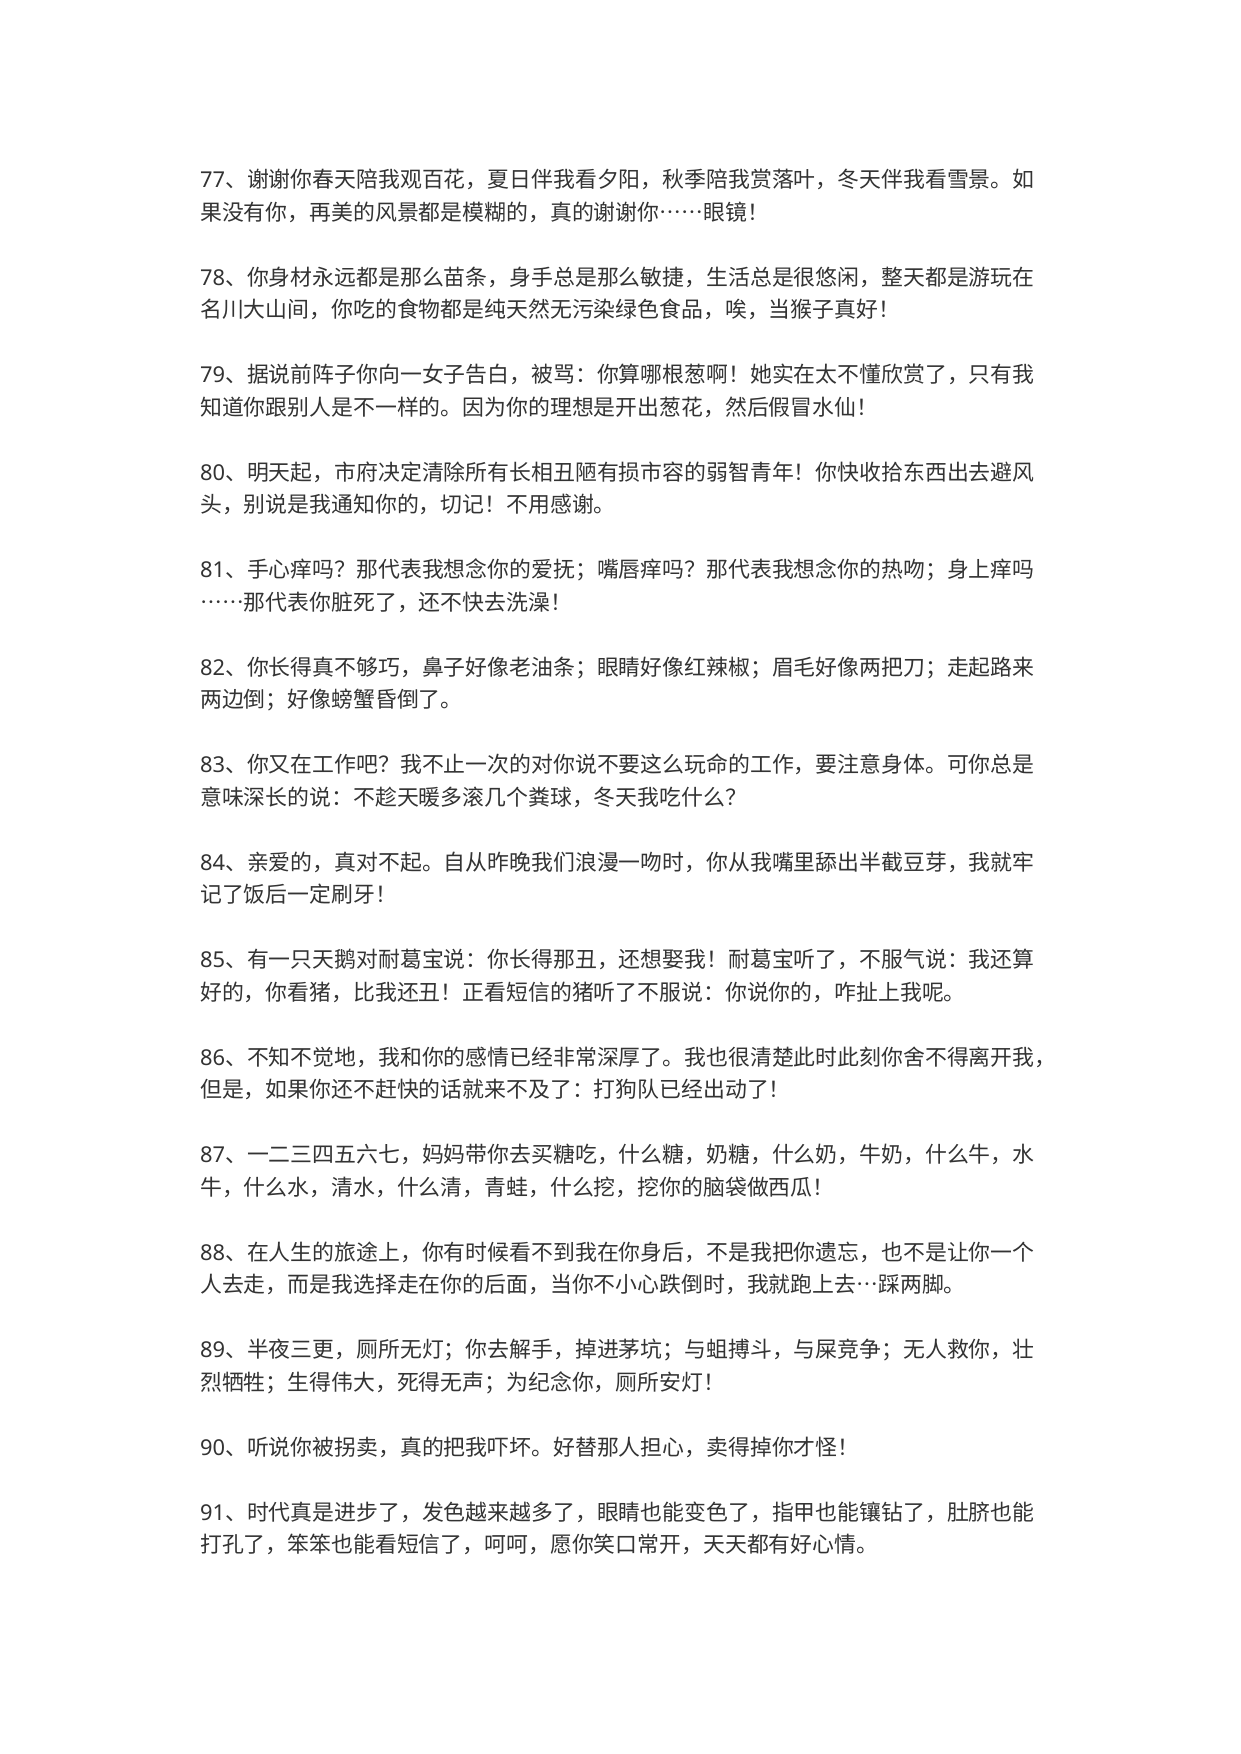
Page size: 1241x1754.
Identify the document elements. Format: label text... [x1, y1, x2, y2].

text 83、你又在工作吧？我不止一次的对你说不要这么玩命的工作，要注意身体。可你总是意味深长的说：不趁天暖多滚几个粪球，冬天我吃什么？ [200, 747, 1040, 812]
text 88、在人生的旅途上，你有时候看不到我在你身后，不是我把你遗忘，也不是让你一个人去走，而是我选择走在你的后面，当你不小心跌倒时，我就跑上去…踩两脚。 [200, 1234, 1040, 1299]
text 89、半夜三更，厕所无灯；你去解手，掉进茅坑；与蛆搏斗，与屎竞争；无人救你，壮烈牺牲；生得伟大，死得无声；为纪念你，厕所安灯！ [200, 1332, 1040, 1397]
text 80、明天起，市府决定清除所有长相丑陋有损市容的弱智青年！你快收拾东西出去避风头，别说是我通知你的，切记！不用感谢。 [200, 454, 1040, 519]
text 78、你身材永远都是那么苗条，身手总是那么敏捷，生活总是很悠闲，整天都是游玩在名川大山间，你吃的食物都是纯天然无污染绿色食品，唉，当猴子真好！ [200, 259, 1040, 324]
text 90、听说你被拐卖，真的把我吓坏。好替那人担心，卖得掉你才怪！ [200, 1429, 1040, 1462]
text 91、时代真是进步了，发色越来越多了，眼睛也能变色了，指甲也能镶钻了，肚脐也能打孔了，笨笨也能看短信了，呵呵，愿你笑口常开，天天都有好心情。 [200, 1494, 1040, 1559]
text 85、有一只天鹅对耐葛宝说：你长得那丑，还想娶我！耐葛宝听了，不服气说：我还算好的，你看猪，比我还丑！正看短信的猪听了不服说：你说你的，咋扯上我呢。 [200, 942, 1040, 1007]
text 79、据说前阵子你向一女子告白，被骂：你算哪根葱啊！她实在太不懂欣赏了，只有我知道你跟别人是不一样的。因为你的理想是开出葱花，然后假冒水仙！ [200, 357, 1040, 422]
text 87、一二三四五六七，妈妈带你去买糖吃，什么糖，奶糖，什么奶，牛奶，什么牛，水牛，什么水，清水，什么清，青蛙，什么挖，挖你的脑袋做西瓜！ [200, 1137, 1040, 1202]
text 77、谢谢你春天陪我观百花，夏日伴我看夕阳，秋季陪我赏落叶，冬天伴我看雪景。如果没有你，再美的风景都是模糊的，真的谢谢你……眼镜！ [200, 162, 1040, 227]
text 82、你长得真不够巧，鼻子好像老油条；眼睛好像红辣椒；眉毛好像两把刀；走起路来两边倒；好像螃蟹昏倒了。 [200, 649, 1040, 714]
text 86、不知不觉地，我和你的感情已经非常深厚了。我也很清楚此时此刻你舍不得离开我，但是，如果你还不赶快的话就来不及了：打狗队已经出动了！ [200, 1071, 1040, 1104]
text 84、亲爱的，真对不起。自从昨晚我们浪漫一吻时，你从我嘴里舔出半截豆芽，我就牢记了饭后一定刷牙！ [200, 844, 1040, 909]
text 81、手心痒吗？那代表我想念你的爱抚；嘴唇痒吗？那代表我想念你的热吻；身上痒吗……那代表你脏死了，还不快去洗澡！ [200, 552, 1040, 617]
